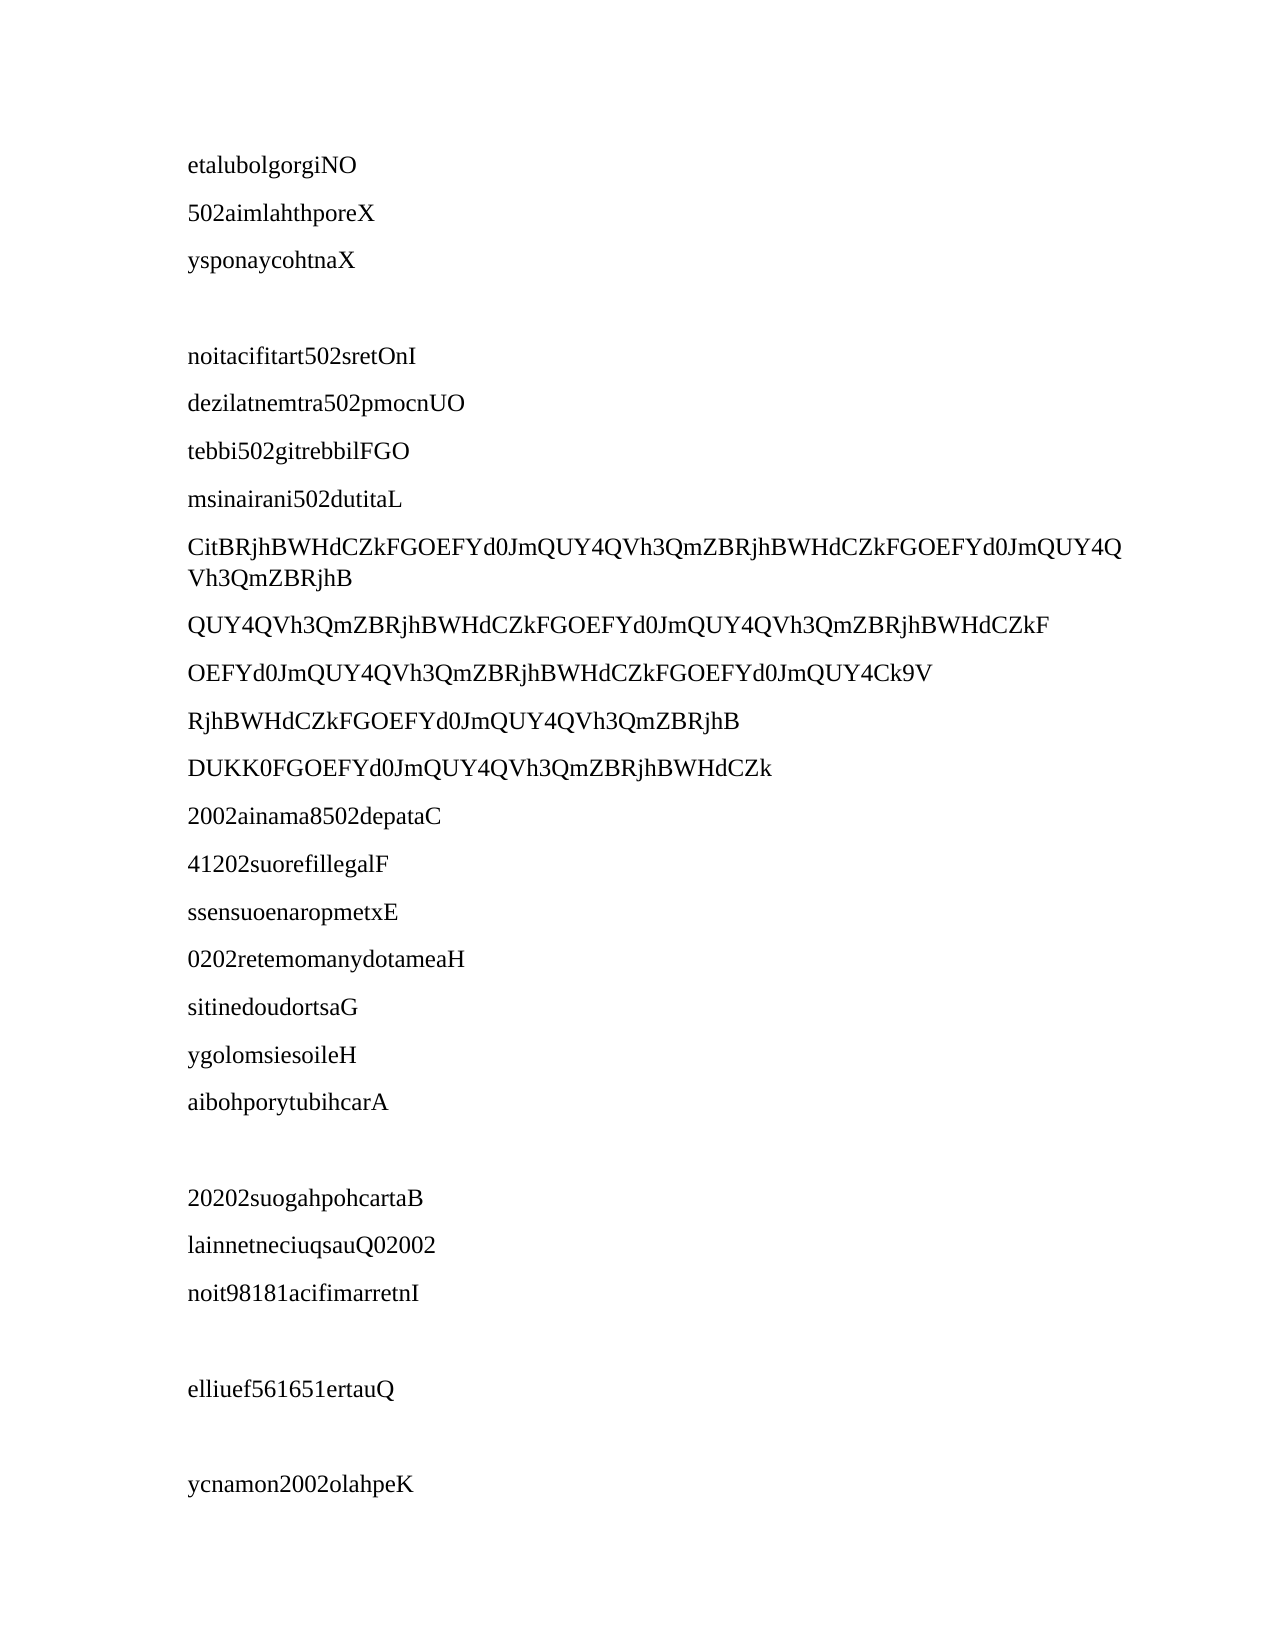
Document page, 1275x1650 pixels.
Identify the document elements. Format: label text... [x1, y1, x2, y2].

text noit98181acifimarretnI [187, 1278, 1125, 1307]
text 0202retemomanydotameaH [187, 944, 1125, 973]
text QUY4QVh3QmZBRjhBWHdCZkFGOEFYd0JmQUY4QVh3QmZBRjhBWHdCZkF [187, 610, 1125, 639]
text CitBRjhBWHdCZkFGOEFYd0JmQUY4QVh3QmZBRjhBWHdCZkFGOEFYd0JmQUY4QVh3QmZBRjhB [187, 532, 1125, 591]
text ycnamon2002olahpeK [187, 1469, 1125, 1498]
text dezilatnemtra502pmocnUO [187, 388, 1125, 417]
text msinairani502dutitaL [187, 484, 1125, 513]
text ssensuoenaropmetxE [187, 897, 1125, 925]
text 41202suorefillegalF [187, 849, 1125, 878]
text 2002ainama8502depataC [187, 801, 1125, 830]
text tebbi502gitrebbilFGO [187, 436, 1125, 465]
text aibohporytubihcarA [187, 1087, 1125, 1116]
text etalubolgorgiNO [187, 150, 1125, 179]
text 20202suogahpohcartaB [187, 1183, 1125, 1212]
text 502aimlahthporeX [187, 198, 1125, 226]
text sitinedoudortsaG [187, 992, 1125, 1021]
text OEFYd0JmQUY4QVh3QmZBRjhBWHdCZkFGOEFYd0JmQUY4Ck9V [187, 658, 1125, 687]
text elliuef561651ertauQ [187, 1374, 1125, 1402]
text ygolomsiesoileH [187, 1040, 1125, 1068]
text noitacifitart502sretOnI [187, 341, 1125, 369]
text DUKK0FGOEFYd0JmQUY4QVh3QmZBRjhBWHdCZk [187, 753, 1125, 782]
text lainnetneciuqsauQ02002 [187, 1231, 1125, 1259]
text ysponaycohtnaX [187, 245, 1125, 274]
text RjhBWHdCZkFGOEFYd0JmQUY4QVh3QmZBRjhB [187, 706, 1125, 734]
